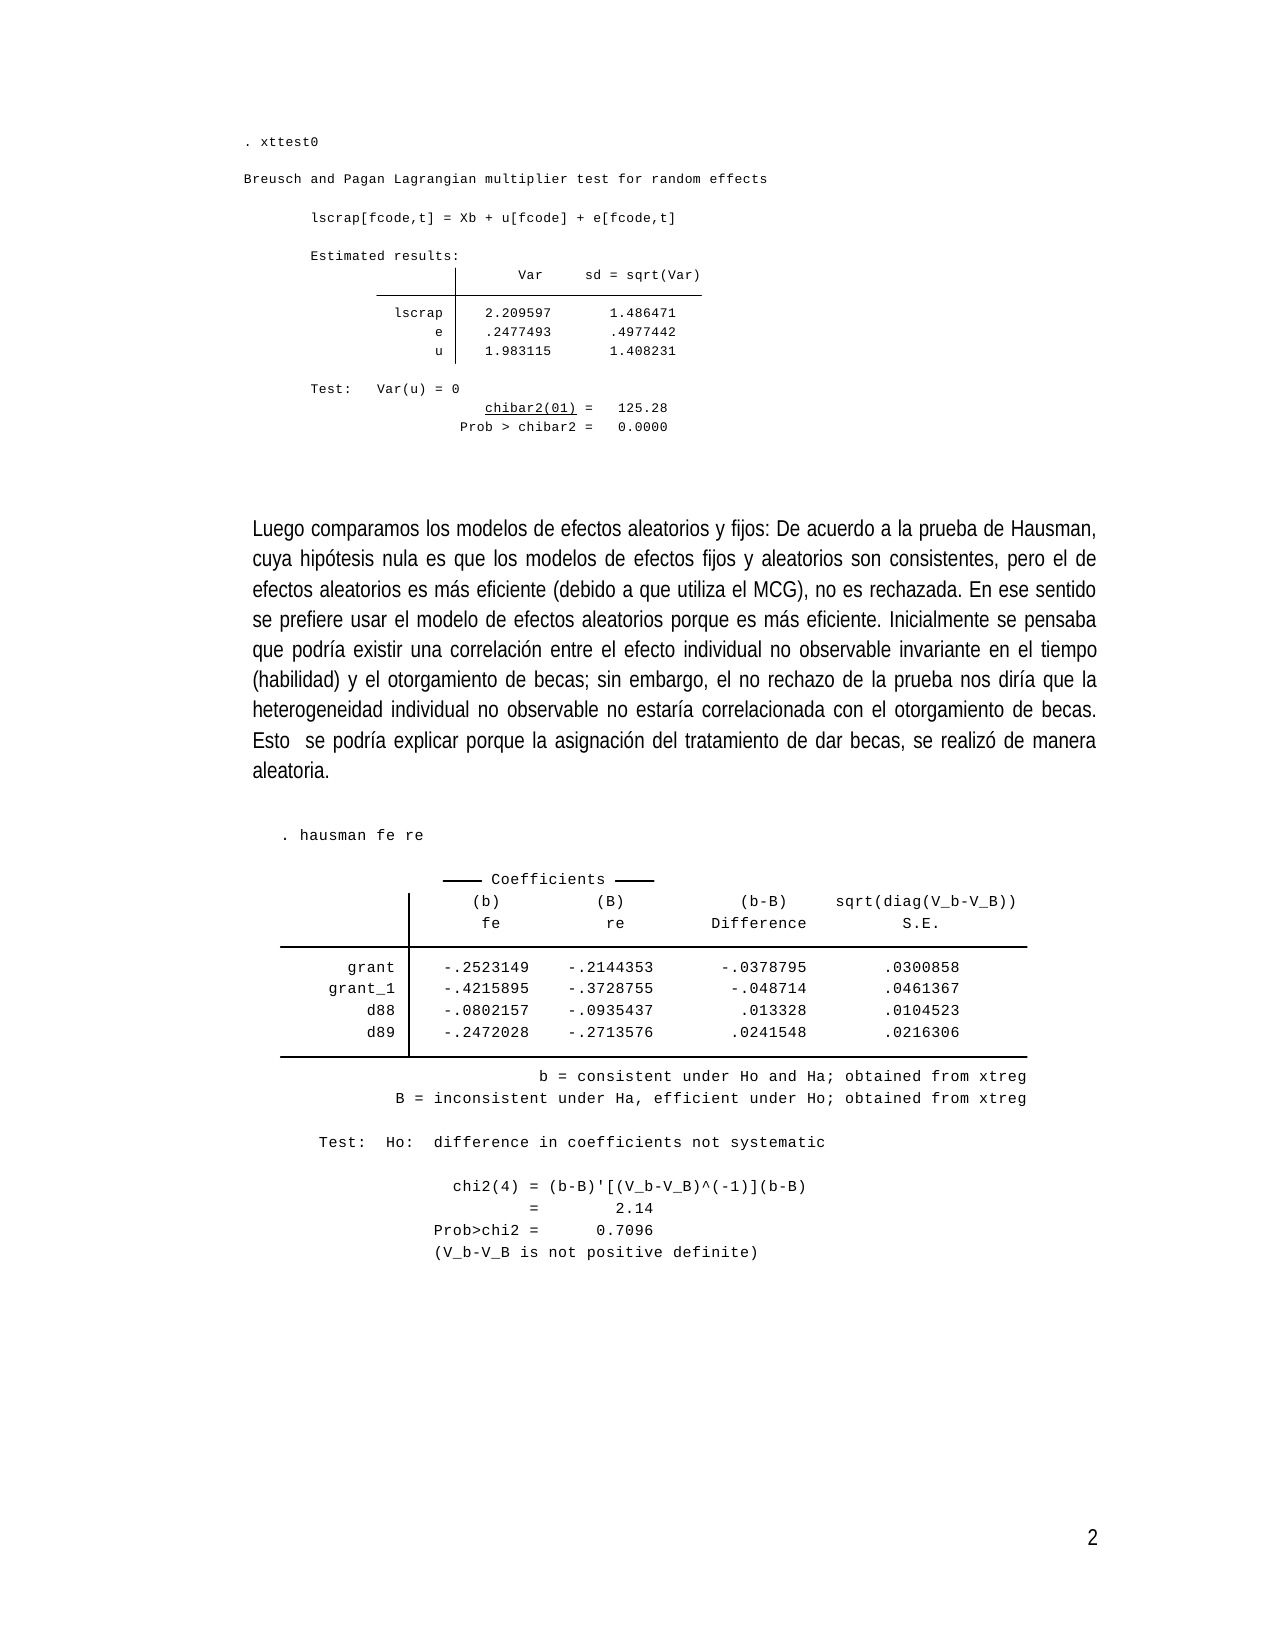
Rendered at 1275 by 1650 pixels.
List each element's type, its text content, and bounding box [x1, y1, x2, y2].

list Luego comparamos los modelos de efectos aleatorios y fijos: De acuerdo a la prueba de Hausman, cuya hipótesis nula es que los modelos de efectos fijos y aleatorios son consistentes, pero el de efectos aleatorios es más eficiente (debido a que utiliza el MCG), no es rechazada. En ese sentido se prefiere usar el modelo de efectos aleatorios porque es más eficiente. Inicialmente se pensaba que podría existir una correlación entre el efecto individual no observable invariante en el tiempo (habilidad) y el otorgamiento de becas; sin embargo, el no rechazo de la prueba nos diría que la heterogeneidad individual no observable no estaría correlacionada con el otorgamiento de becas. Esto se podría explicar porque la asignación del tratamiento de dar becas, se realizó de manera aleatoria. [252, 515, 1098, 783]
